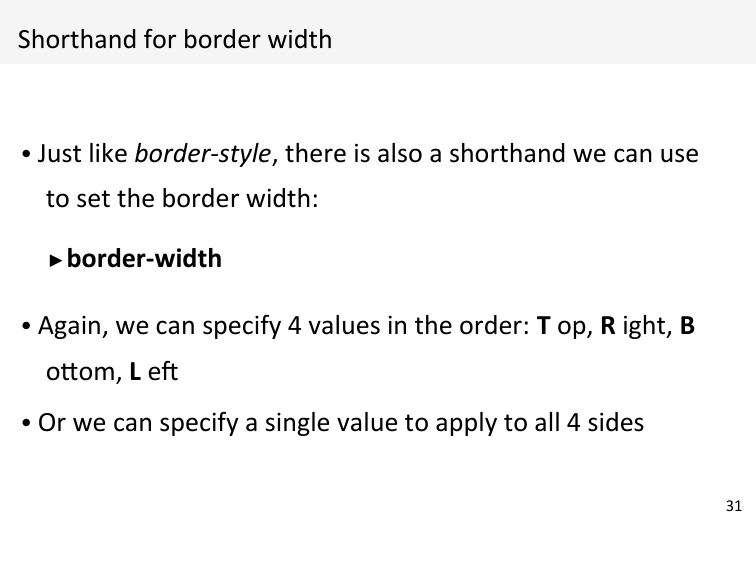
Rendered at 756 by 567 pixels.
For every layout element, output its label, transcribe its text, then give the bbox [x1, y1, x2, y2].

text • Or we can specify a single value to apply to all 4 sides [20, 404, 688, 439]
text • Just like border-style, there is also a shorthand we can use to set the border width: [20, 135, 710, 215]
text Shorthand for border width [18, 21, 745, 55]
text • Again, we can specify 4 values in the order: T op, R ight, B ottom, L eft [20, 307, 729, 387]
text 31 [726, 495, 745, 515]
text ▶ border-width [49, 241, 745, 275]
